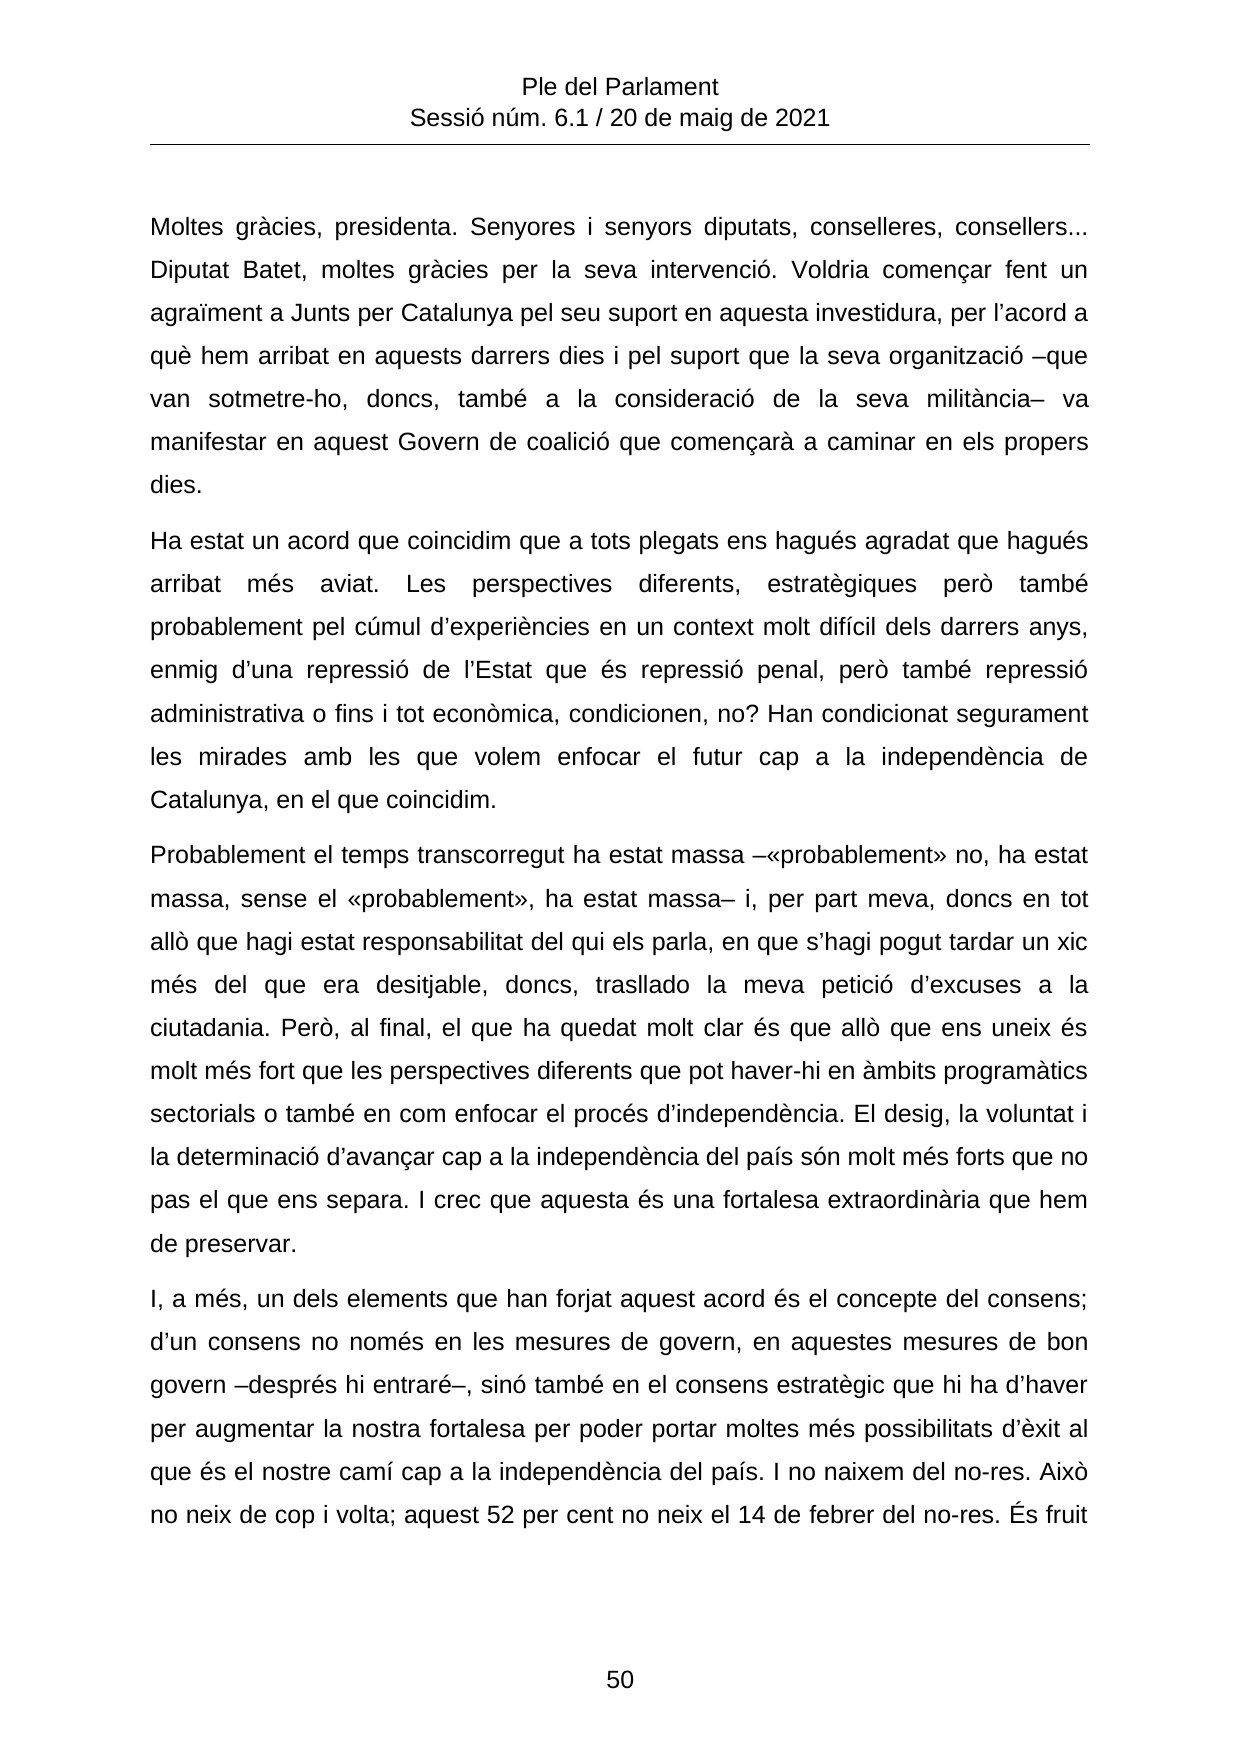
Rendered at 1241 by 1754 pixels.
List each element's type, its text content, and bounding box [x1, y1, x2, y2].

text Moltes gràcies, presidenta. Senyores i senyors diputats, conselleres, consellers... Diputat Batet, moltes gràcies per la seva intervenció. Voldria començar fent un agraïment a Junts per Catalunya pel seu suport en aquesta investidura, per l’acord a què hem arribat en aquests darrers dies i pel suport que la seva organització –que van sotmetre-ho, doncs, també a la consideració de la seva militància– va manifestar en aquest Govern de coalició que començarà a caminar en els propers dies. [150, 212, 1090, 499]
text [150, 1284, 1090, 1529]
text Ha estat un acord que coincidim que a tots plegats ens hagués agradat que hagués arribat més aviat. Les perspectives diferents, estratègiques però també probablement pel cúmul d’experiències en un context molt difícil dels darrers anys, enmig d’una repressió de l’Estat que és repressió penal, però també repressió administrativa o fins i tot econòmica, condicionen, no? Han condicionat segurament les mirades amb les que volem enfocar el futur cap a la independència de Catalunya, en el que coincidim. [150, 526, 1090, 814]
text Probablement el temps transcorregut ha estat massa –«probablement» no, ha estat massa, sense el «probablement», ha estat massa– i, per part meva, doncs en tot allò que hagi estat responsabilitat del qui els parla, en que s’hagi pogut tardar un xic més del que era desitjable, doncs, trasllado la meva petició d’excuses a la ciutadania. Però, al final, el que ha quedat molt clar és que allò que ens uneix és molt més fort que les perspectives diferents que pot haver-hi en àmbits programàtics sectorials o també en com enfocar el procés d’independència. El desig, la voluntat i la determinació d’avançar cap a la independència del país són molt més forts que no pas el que ens separa. I crec que aquesta és una fortalesa extraordinària que hem de preservar. [150, 841, 1090, 1257]
